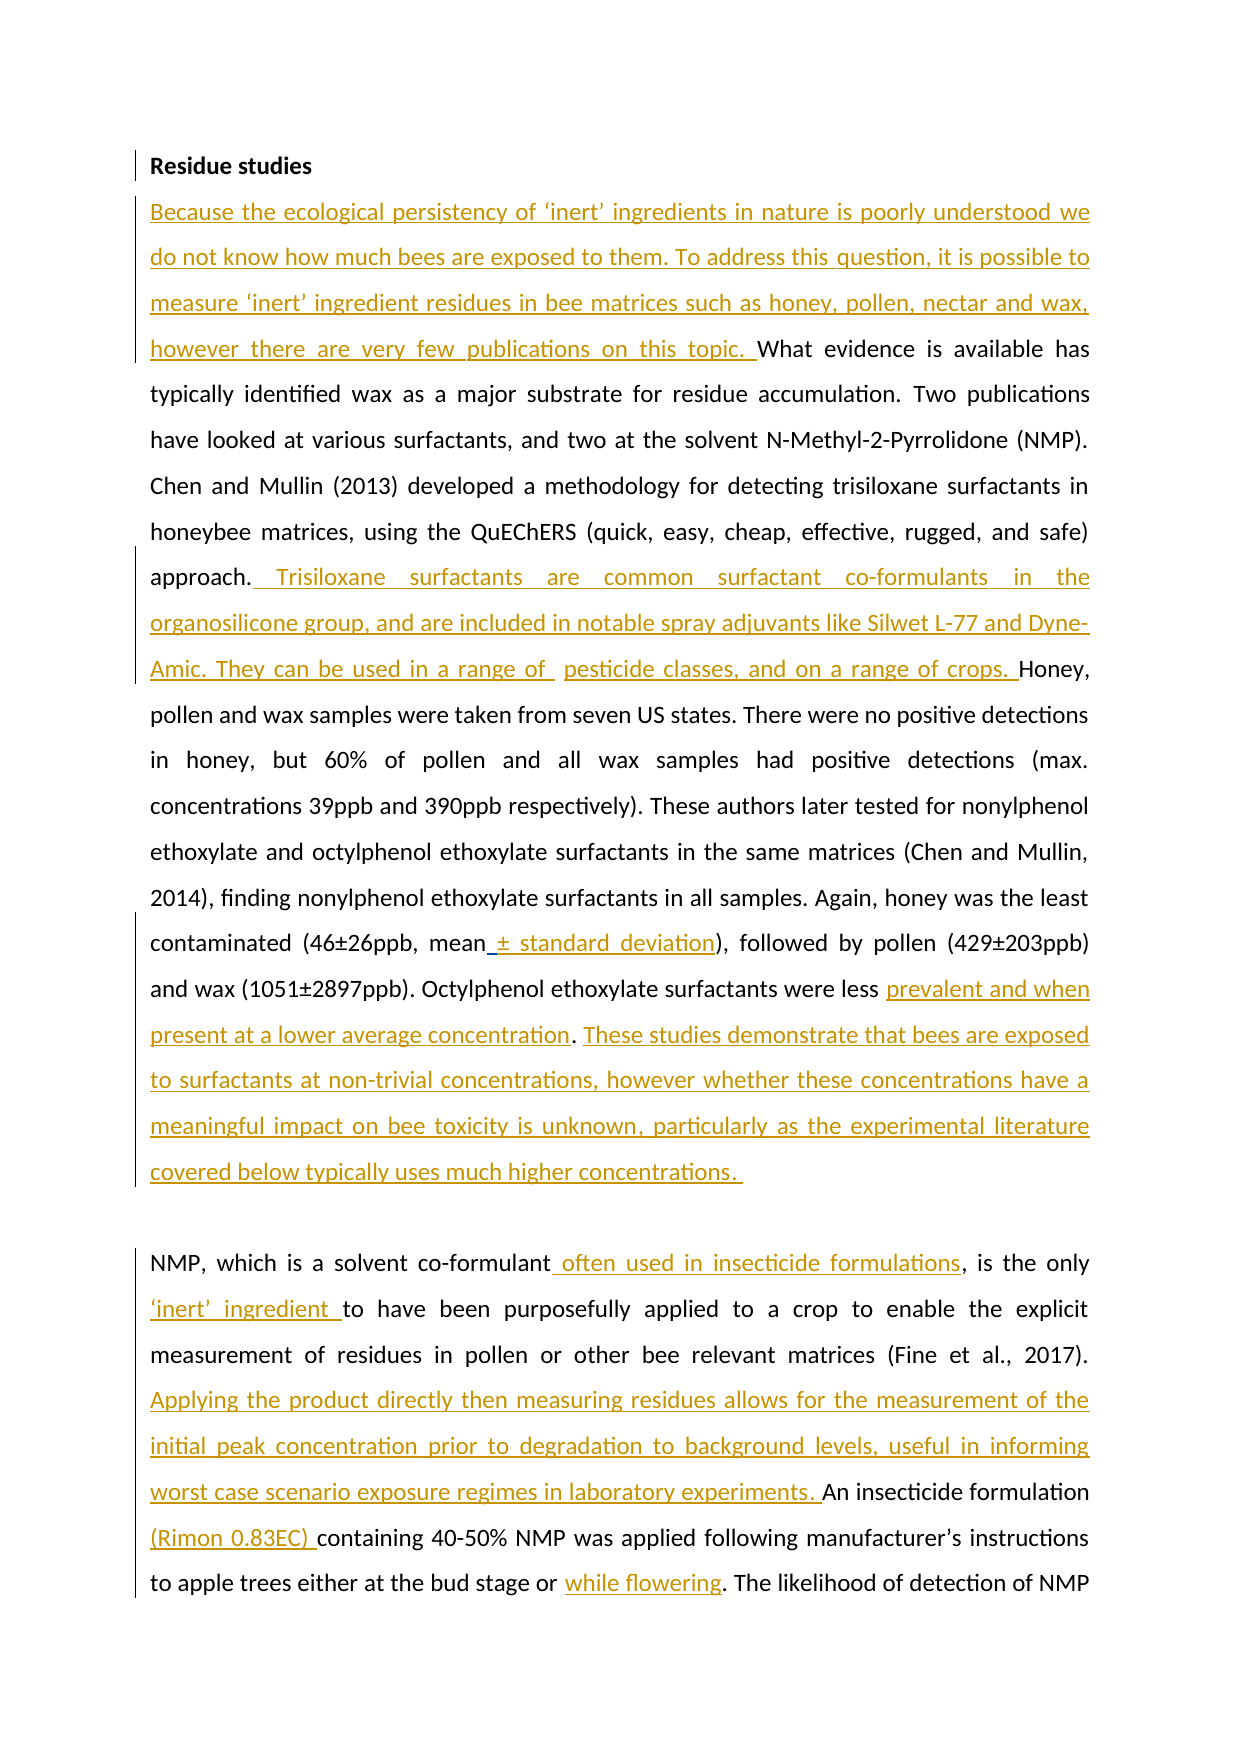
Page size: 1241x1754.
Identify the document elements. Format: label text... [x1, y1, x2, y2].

text What evidence is available has typically identified wax as a major substrate for residue accumulation. Two publications have looked at various surfactants, and two at the solvent N-Methyl-2-Pyrrolidone (NMP). Chen and Mullin (2013) developed a methodology for detecting trisiloxane surfactants in honeybee matrices, using the QuEChERS (quick, easy, cheap, effective, rugged, and safe) approach. Honey, pollen and wax samples were taken from seven US states. There were no positive detections in honey, but 60% of pollen and all wax samples had positive detections (max. concentrations 39ppb and 390ppb respectively). These authors later tested for nonylphenol ethoxylate and octylphenol ethoxylate surfactants in the same matrices (Chen and Mullin, 2014), finding nonylphenol ethoxylate surfactants in all samples. Again, honey was the least contaminated (46±26ppb, mean), followed by pollen (429±203ppb) and wax (1051±2897ppb). Octylphenol ethoxylate surfactants were less . [150, 635, 1090, 1091]
text Residue studies [150, 150, 1090, 181]
text What evidence is available has typically identified wax as a major substrate for residue accumulation. Two publications have looked at various surfactants, and two at the solvent N-Methyl-2-Pyrrolidone (NMP). Chen and Mullin (2013) developed a methodology for detecting trisiloxane surfactants in honeybee matrices, using the QuEChERS (quick, easy, cheap, effective, rugged, and safe) approach. Honey, pollen and wax samples were taken from seven US states. There were no positive detections in honey, but 60% of pollen and all wax samples had positive detections (max. concentrations 39ppb and 390ppb respectively). These authors later tested for nonylphenol ethoxylate and octylphenol ethoxylate surfactants in the same matrices (Chen and Mullin, 2014), finding nonylphenol ethoxylate surfactants in all samples. Again, honey was the least contaminated (46±26ppb, mean), followed by pollen (429±203ppb) and wax (1051±2897ppb). Octylphenol ethoxylate surfactants were less . [150, 269, 1090, 633]
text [150, 1458, 1090, 1598]
